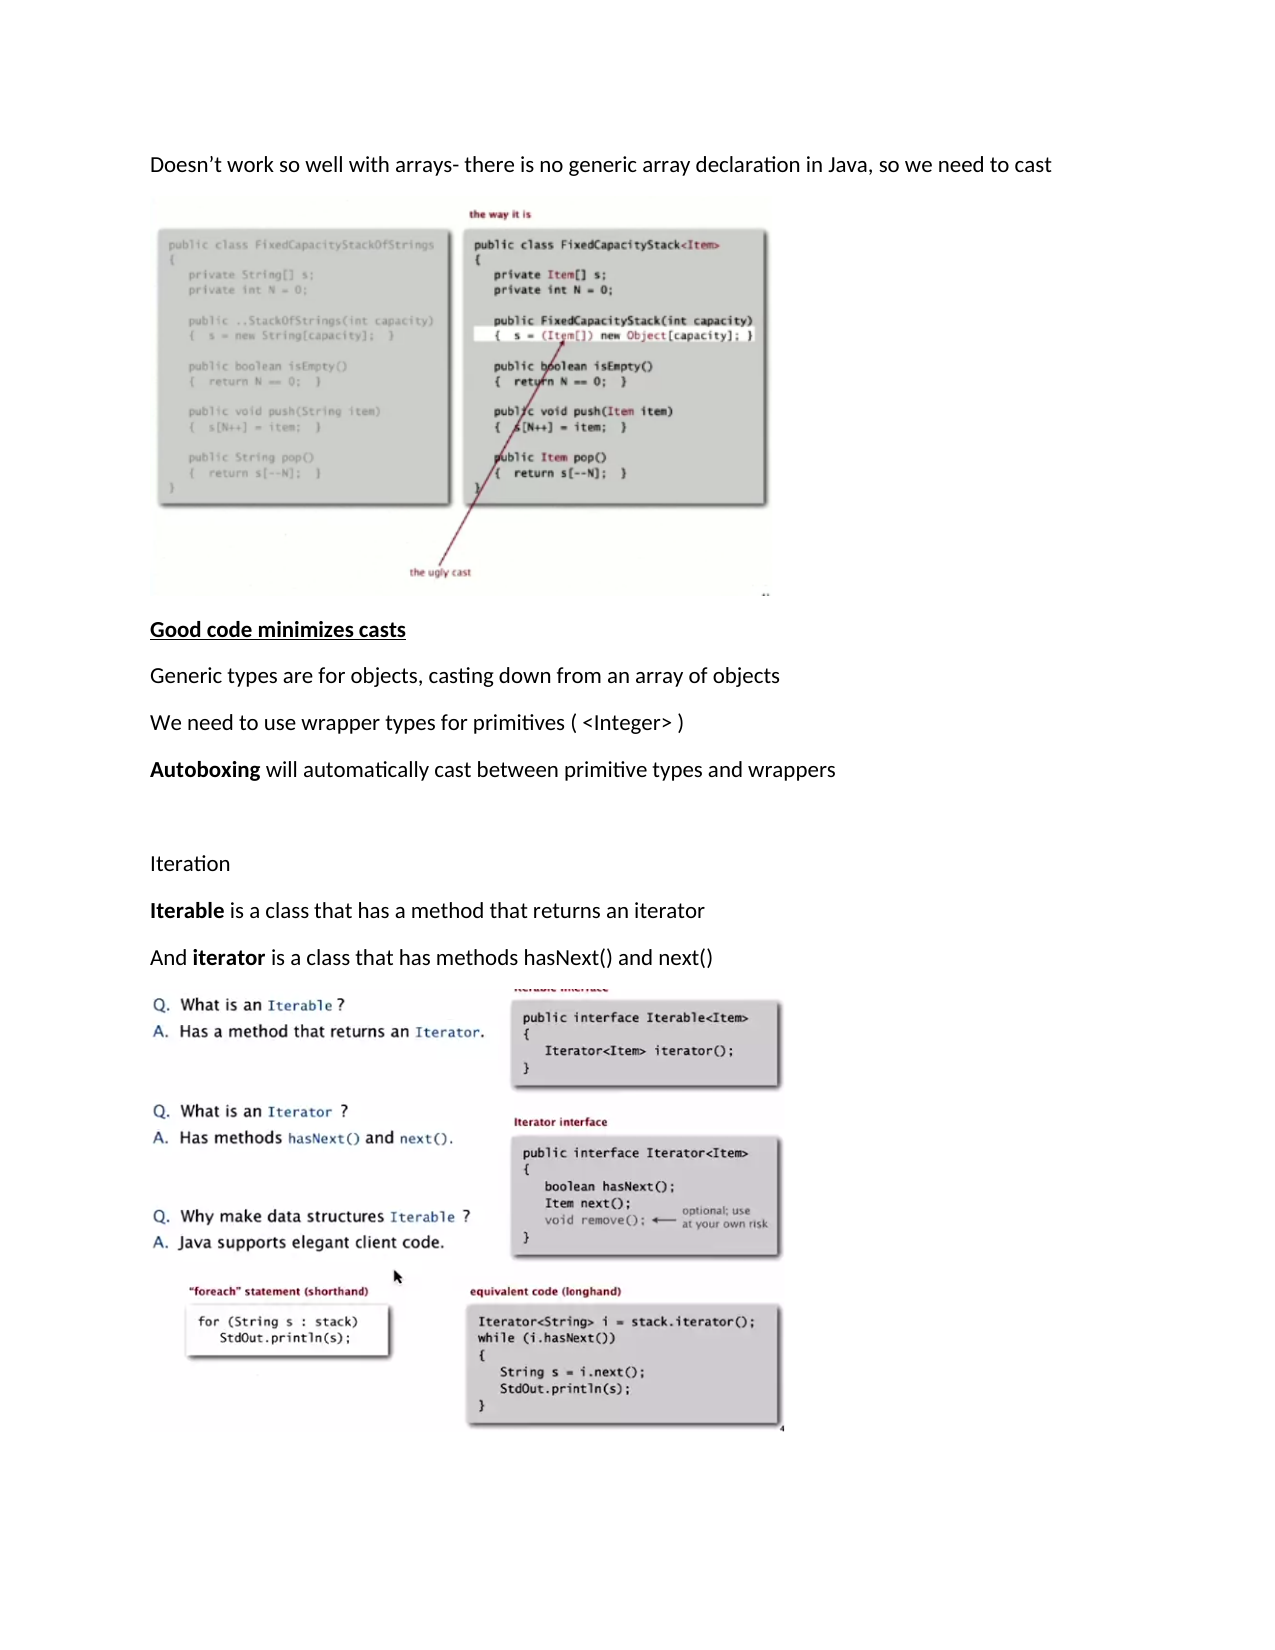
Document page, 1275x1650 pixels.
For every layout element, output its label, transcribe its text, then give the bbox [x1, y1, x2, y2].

text Generic types are for objects, casting down from an array of objects [150, 662, 1125, 689]
picture [150, 989, 785, 1432]
text Iterable is a class that has a method that returns an iterator [150, 896, 1125, 924]
text Iteration [150, 849, 1125, 877]
text Good code minimizes casts [150, 615, 1125, 643]
text We need to use wrapper types for primitives ( <Integer> ) [150, 708, 1125, 736]
picture [150, 196, 773, 596]
text And iterator is a class that has methods hasNext() and next() [150, 943, 1125, 971]
text Doesn’t work so well with arrays- there is no generic array declaration in Java, so we need to cast [150, 150, 1125, 178]
text Autoboxing will automatically cast between primitive types and wrappers [150, 755, 1125, 783]
